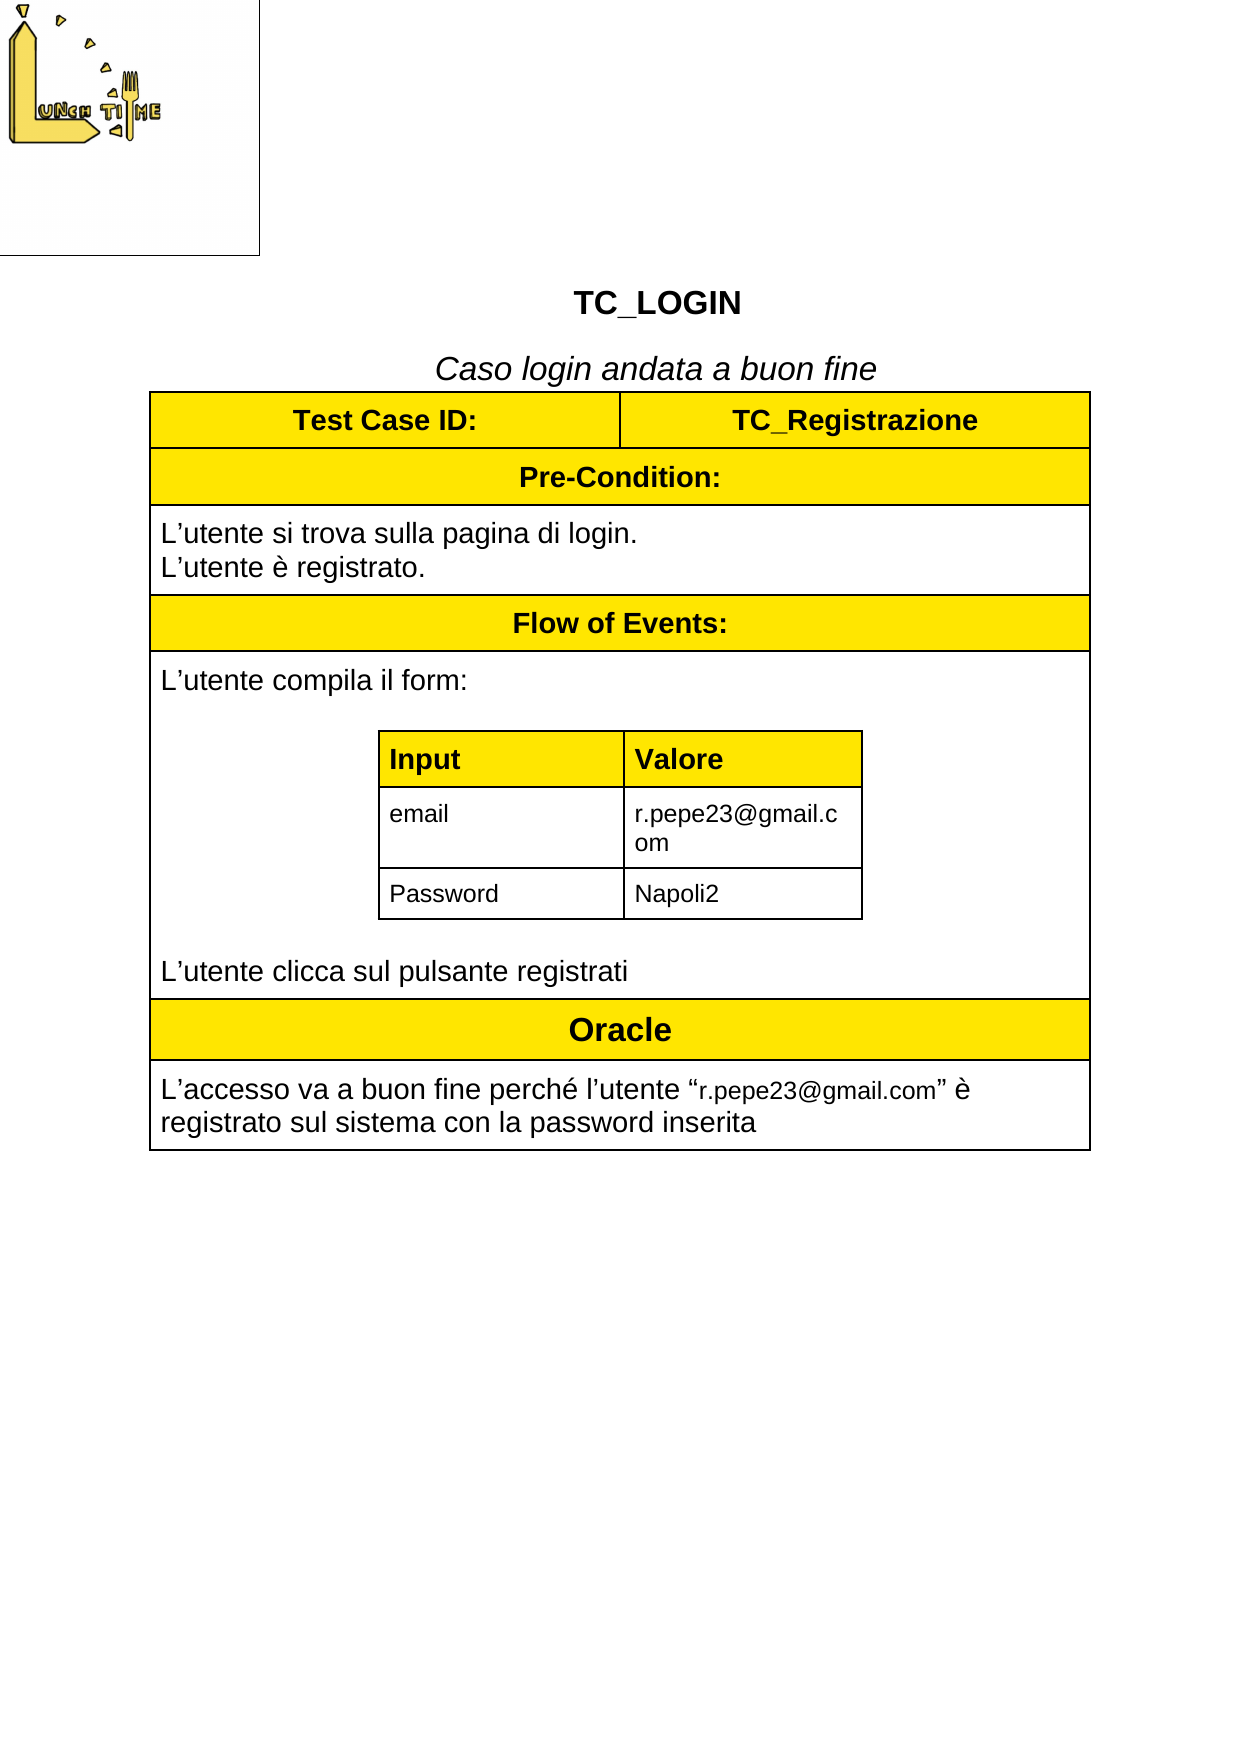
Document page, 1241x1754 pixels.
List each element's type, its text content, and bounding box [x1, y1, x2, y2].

picture [0, 0, 259, 255]
table_cell L’utente si trova sulla pagina di login. L’utente è registrato. [151, 506, 1089, 594]
table_cell Oracle [151, 1000, 1089, 1059]
table_cell L’accesso va a buon fine perché l’utente “r.pepe23@gmail.com” è registrato sul sistema con la password inserita [151, 1061, 1089, 1149]
text Caso login andata a buon fine [150, 349, 1090, 388]
text TC_LOGIN [150, 283, 1090, 321]
table_cell Pre-Condition: [151, 449, 1089, 504]
table_cell Flow of Events: [151, 596, 1089, 650]
table_header Test Case ID: [151, 393, 619, 447]
table_cell L’utente compila il form: L’utente clicca sul pulsante registrati [151, 652, 1089, 998]
table_header TC_Registrazione [621, 393, 1089, 447]
